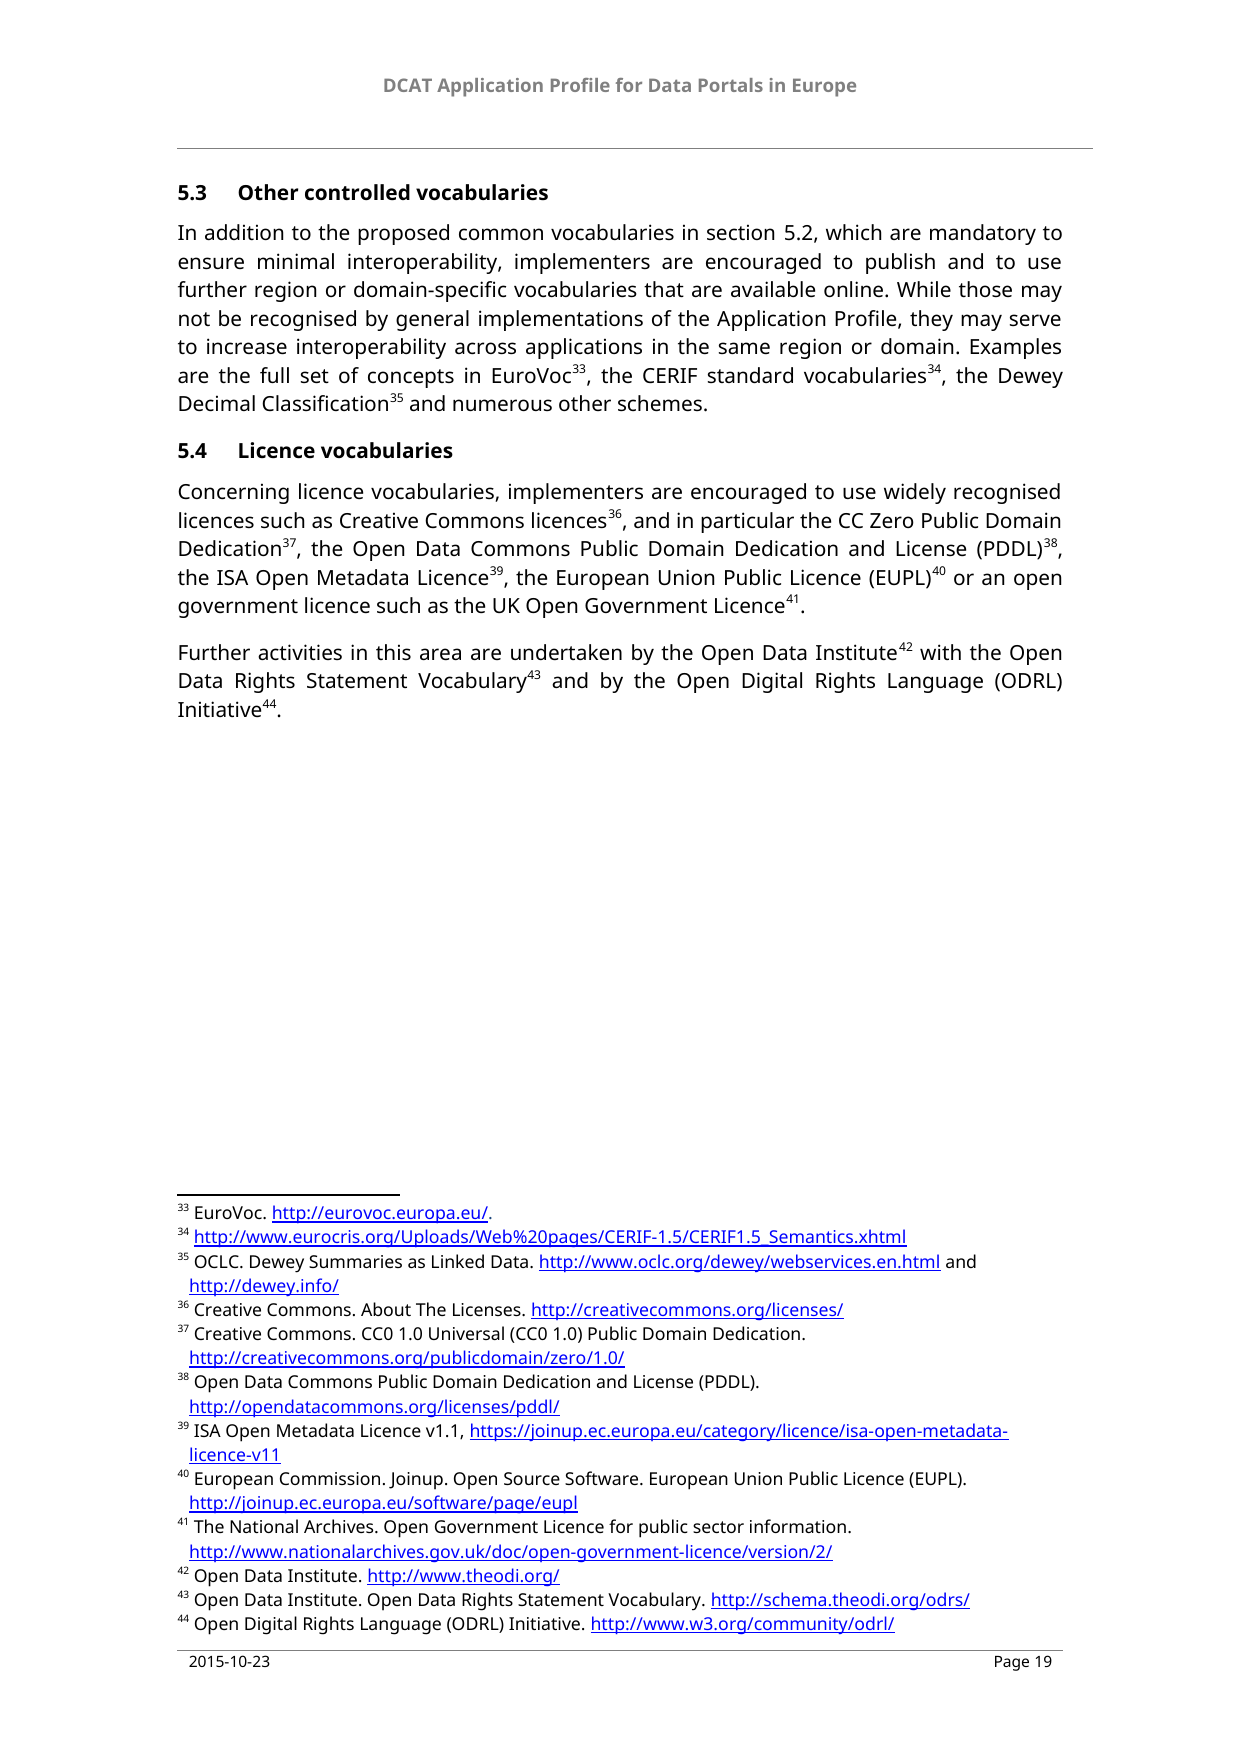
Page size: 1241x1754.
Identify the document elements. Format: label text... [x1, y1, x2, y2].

subtitle Other controlled vocabularies [177, 178, 1063, 206]
text Concerning licence vocabularies, implementers are encouraged to use widely recognised licences such as Creative Commons licences, and in particular the CC Zero Public Domain Dedication, the Open Data Commons Public Domain Dedication and License (PDDL), the ISA Open Metadata Licence, the European Union Public Licence (EUPL) or an open government licence such as the UK Open Government Licence. [177, 477, 1063, 619]
text Further activities in this area are undertaken by the Open Data Institute with the Open Data Rights Statement Vocabulary and by the Open Digital Rights Language (ODRL) Initiative. [177, 638, 1063, 723]
text In addition to the proposed common vocabularies in section 5.2, which are mandatory to ensure minimal interoperability, implementers are encouraged to publish and to use further region or domain-specific vocabularies that are available online. While those may not be recognised by general implementations of the Application Profile, they may serve to increase interoperability across applications in the same region or domain. Examples are the full set of concepts in EuroVoc, the CERIF standard vocabularies, the Dewey Decimal Classification and numerous other schemes. [177, 218, 1063, 418]
subtitle Licence vocabularies [177, 436, 1063, 465]
